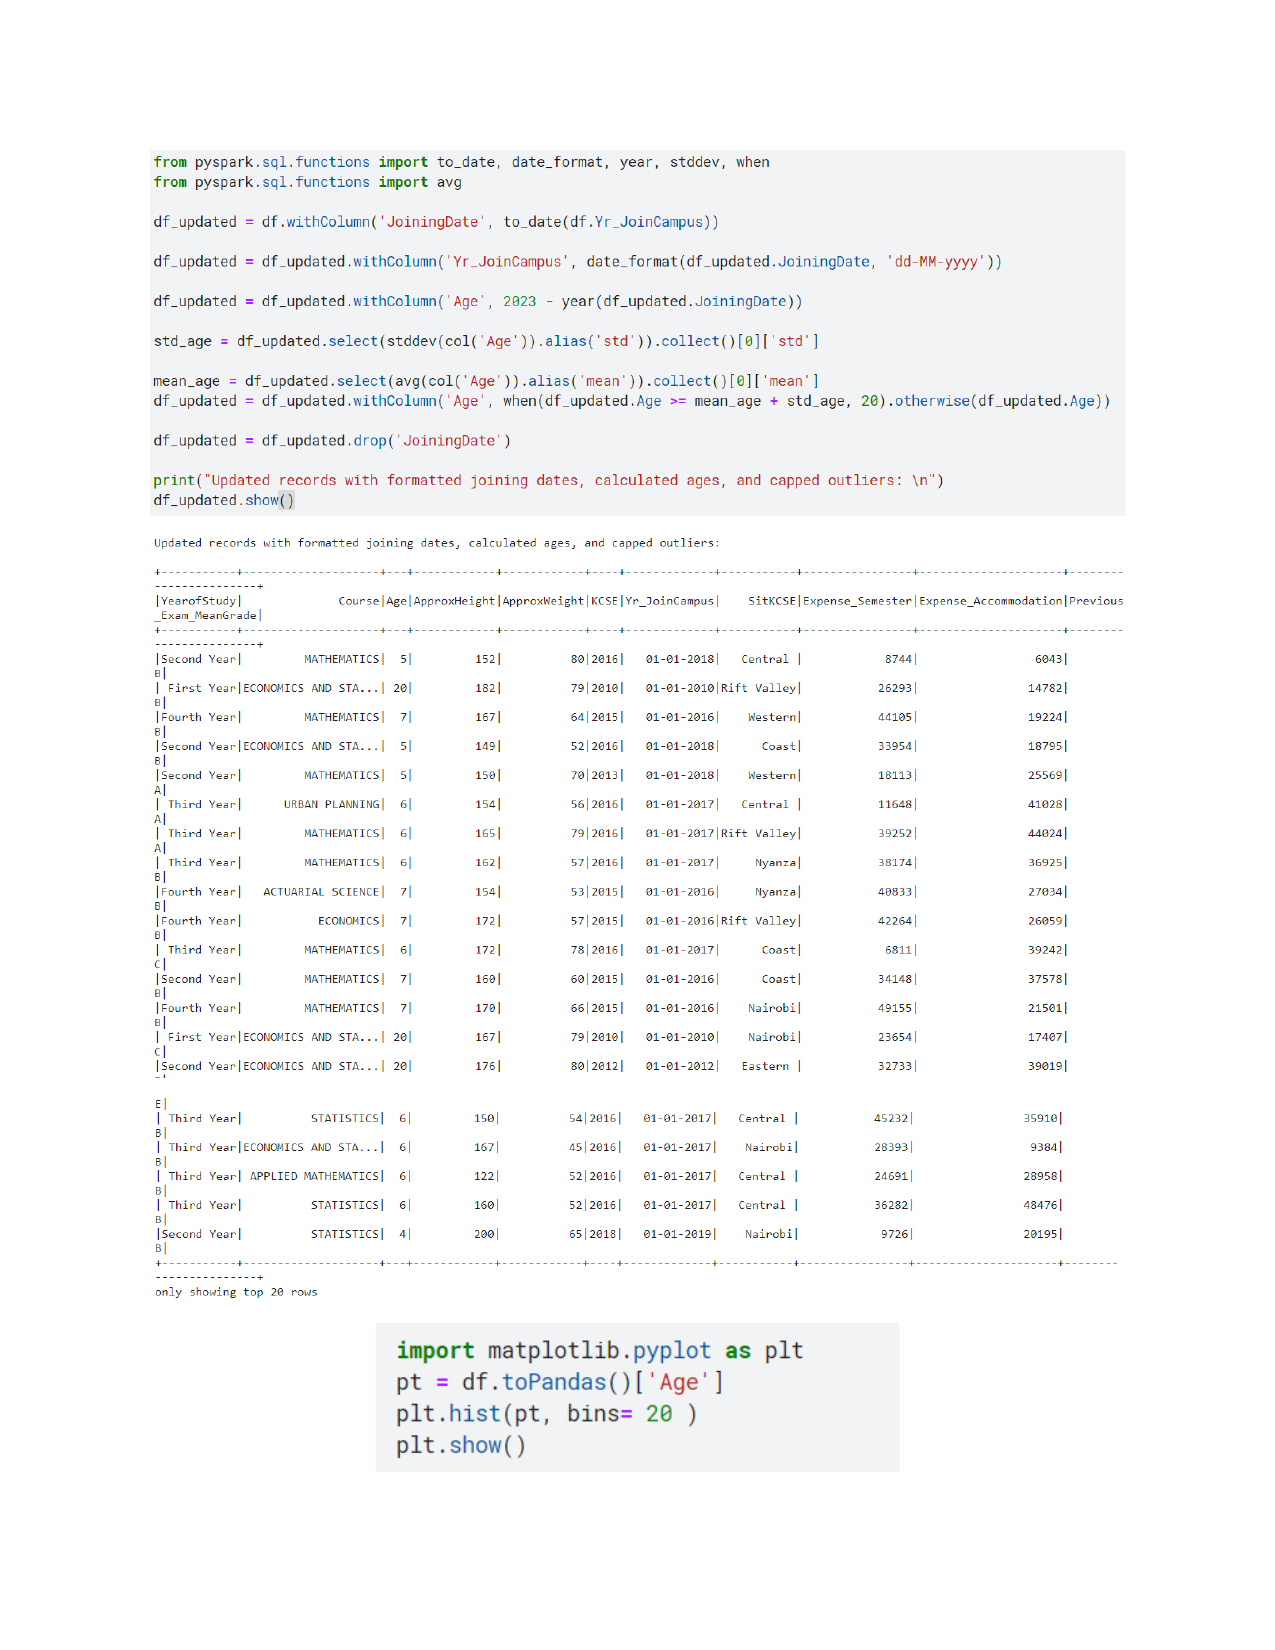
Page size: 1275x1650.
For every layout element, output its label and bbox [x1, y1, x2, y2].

picture [150, 1096, 1125, 1305]
picture [150, 150, 1125, 516]
picture [150, 533, 1125, 1078]
picture [375, 1323, 900, 1472]
